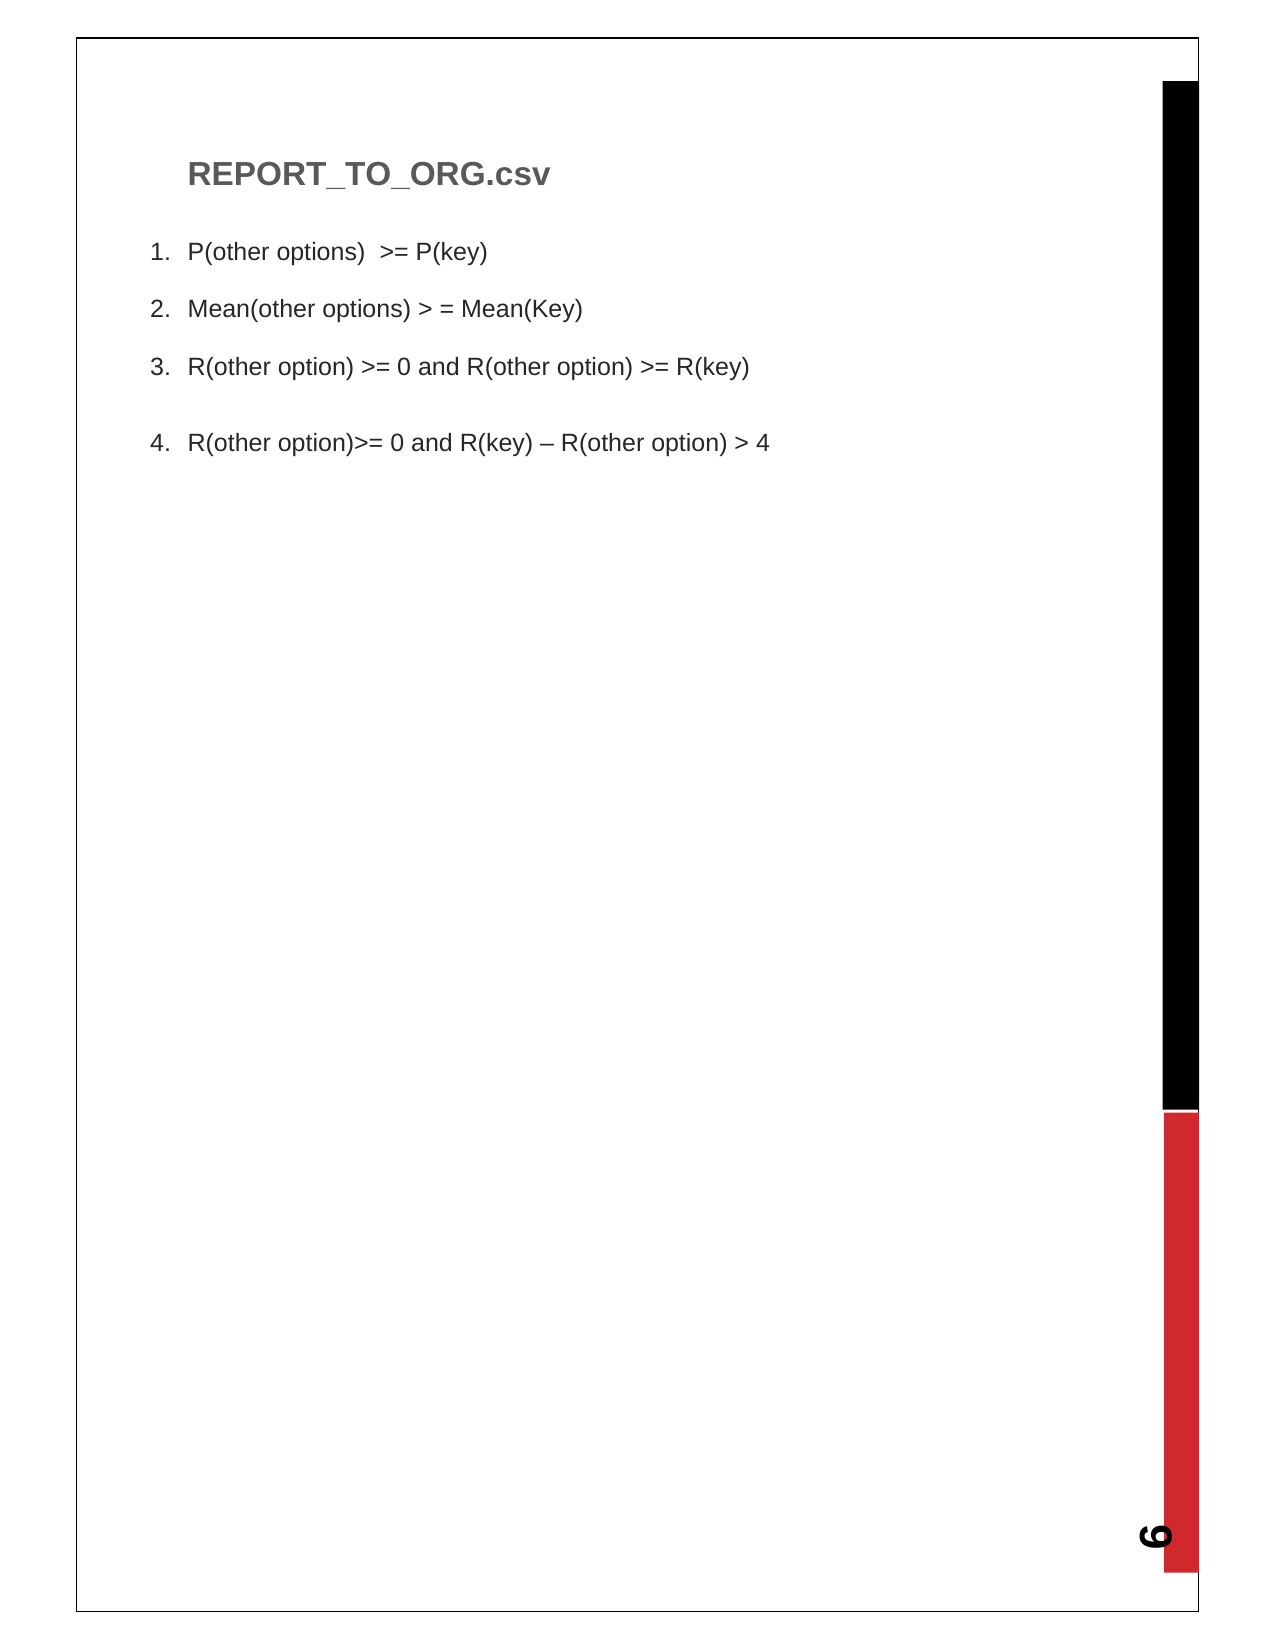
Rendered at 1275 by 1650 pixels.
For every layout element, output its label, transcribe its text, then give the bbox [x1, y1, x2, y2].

list Mean(other options) > = Mean(Key) [150, 294, 1162, 323]
list R(other option)>= 0 and R(key) – R(other option) > 4 [150, 428, 1162, 457]
list REPORT_TO_ORG.csv [187, 154, 1162, 192]
list P(other options) >= P(key) [150, 237, 1162, 266]
list R(other option) >= 0 and R(other option) >= R(key) [150, 352, 1162, 381]
